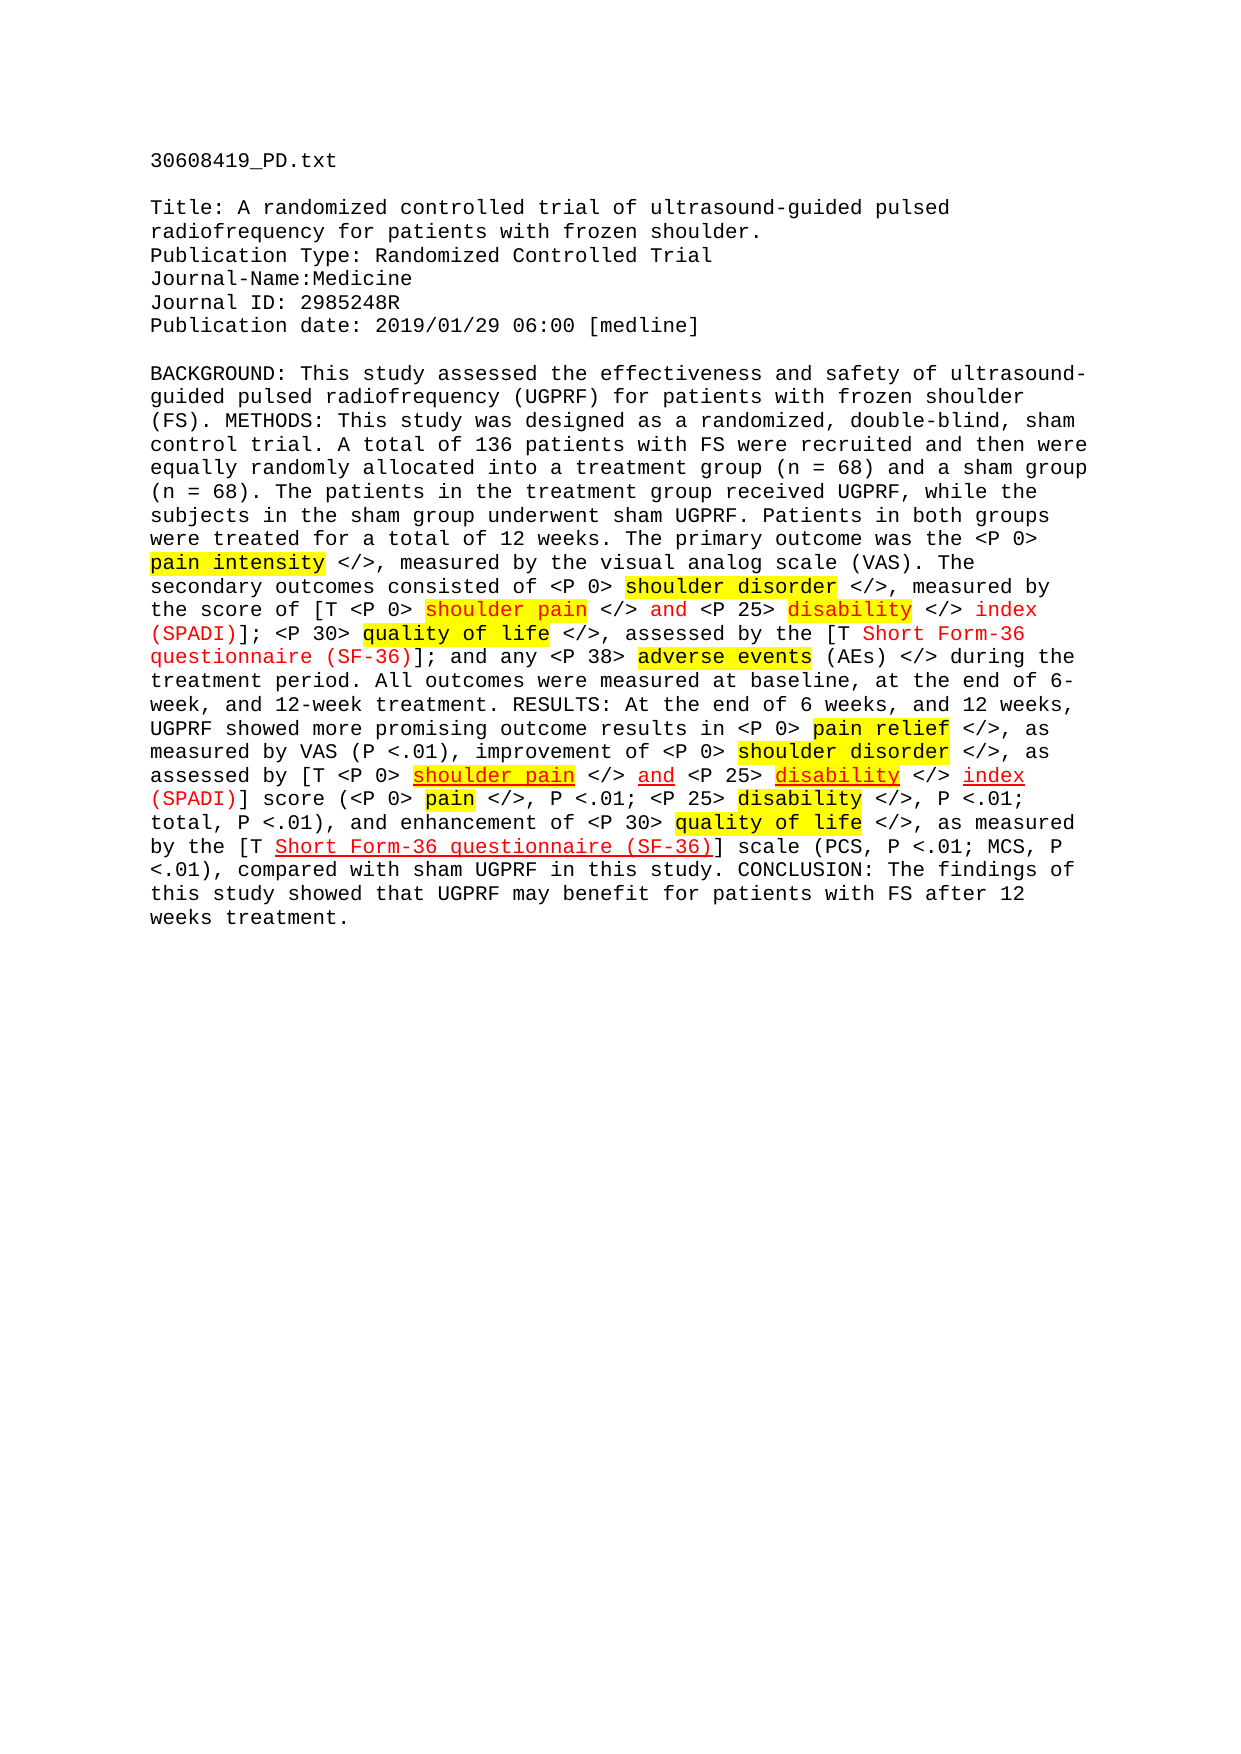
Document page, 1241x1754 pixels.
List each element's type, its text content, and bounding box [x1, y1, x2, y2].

text 30608419_PD.txt [150, 150, 1090, 174]
text Publication date: 2019/01/29 06:00 [medline] [150, 316, 1090, 339]
text Journal ID: 2985248R [150, 292, 1090, 316]
text Journal-Name:Medicine [150, 268, 1090, 292]
text BACKGROUND: This study assessed the effectiveness and safety of ultrasound-guided pulsed radiofrequency (UGPRF) for patients with frozen shoulder (FS). METHODS: This study was designed as a randomized, double-blind, sham control trial. A total of 136 patients with FS were recruited and then were equally randomly allocated into a treatment group (n = 68) and a sham group (n = 68). The patients in the treatment group received UGPRF, while the subjects in the sham group underwent sham UGPRF. Patients in both groups were treated for a total of 12 weeks. The primary outcome was the <P 0> pain intensity </>, measured by the visual analog scale (VAS). The secondary outcomes consisted of <P 0> shoulder disorder </>, measured by the score of [T <P 0> shoulder pain </> and <P 25> disability </> index (SPADI)]; <P 30> quality of life </>, assessed by the [T Short Form-36 questionnaire (SF-36)]; and any <P 38> adverse events (AEs) </> during the treatment period. All outcomes were measured at baseline, at the end of 6-week, and 12-week treatment. RESULTS: At the end of 6 weeks, and 12 weeks, UGPRF showed more promising outcome results in <P 0> pain relief </>, as measured by VAS (P <.01), improvement of <P 0> shoulder disorder </>, as assessed by [T <P 0> shoulder pain </> and <P 25> disability </> index (SPADI)] score (<P 0> pain </>, P <.01; <P 25> disability </>, P <.01; total, P <.01), and enhancement of <P 30> quality of life </>, as measured by the [T Short Form-36 questionnaire (SF-36)] scale (PCS, P <.01; MCS, P <.01), compared with sham UGPRF in this study. CONCLUSION: The findings of this study showed that UGPRF may benefit for patients with FS after 12 weeks treatment. [150, 363, 1090, 930]
text Title: A randomized controlled trial of ultrasound-guided pulsed radiofrequency for patients with frozen shoulder. [150, 197, 1090, 244]
text Publication Type: Randomized Controlled Trial [150, 244, 1090, 268]
